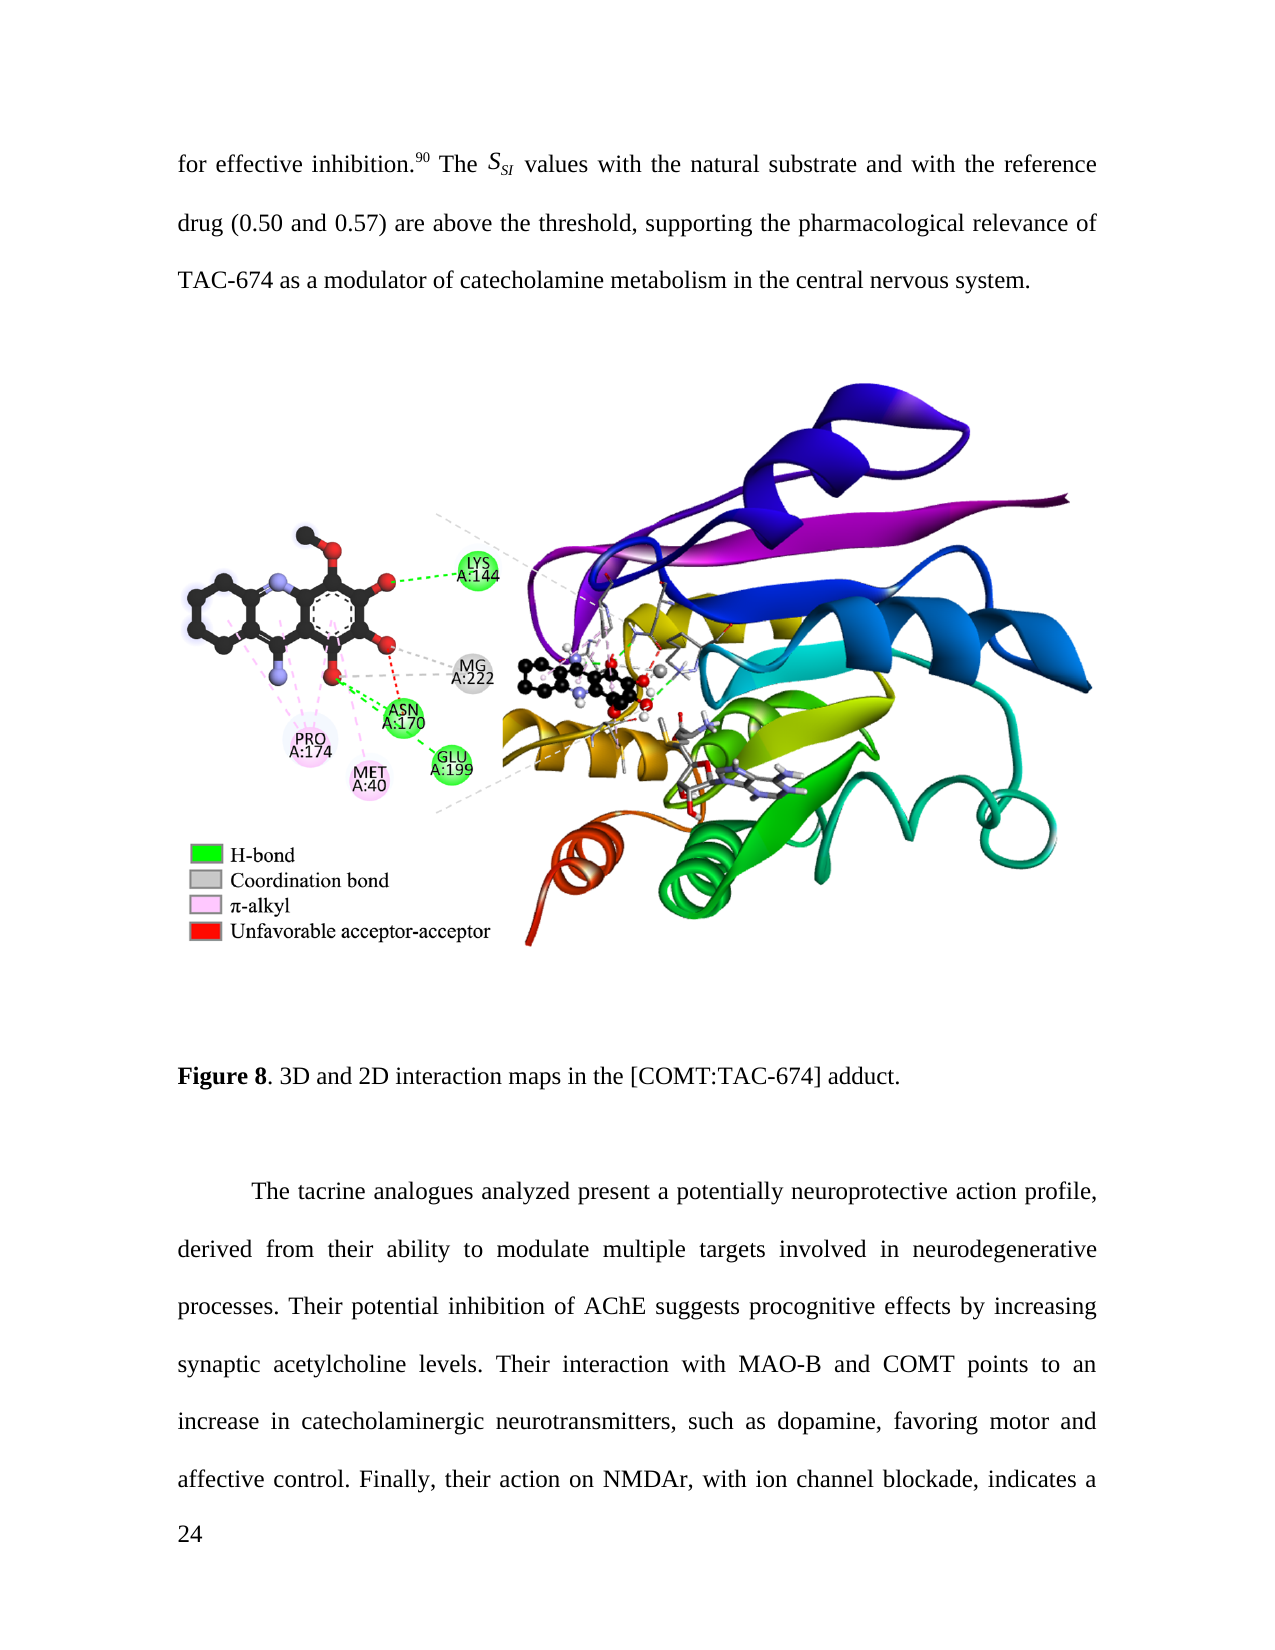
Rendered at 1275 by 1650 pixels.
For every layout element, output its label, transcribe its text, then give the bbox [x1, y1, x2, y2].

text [177, 148, 1098, 294]
picture [180, 379, 1095, 947]
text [177, 1176, 1098, 1493]
text Figure 8. 3D and 2D interaction maps in the [COMT:TAC-674] adduct. [177, 1061, 1098, 1090]
